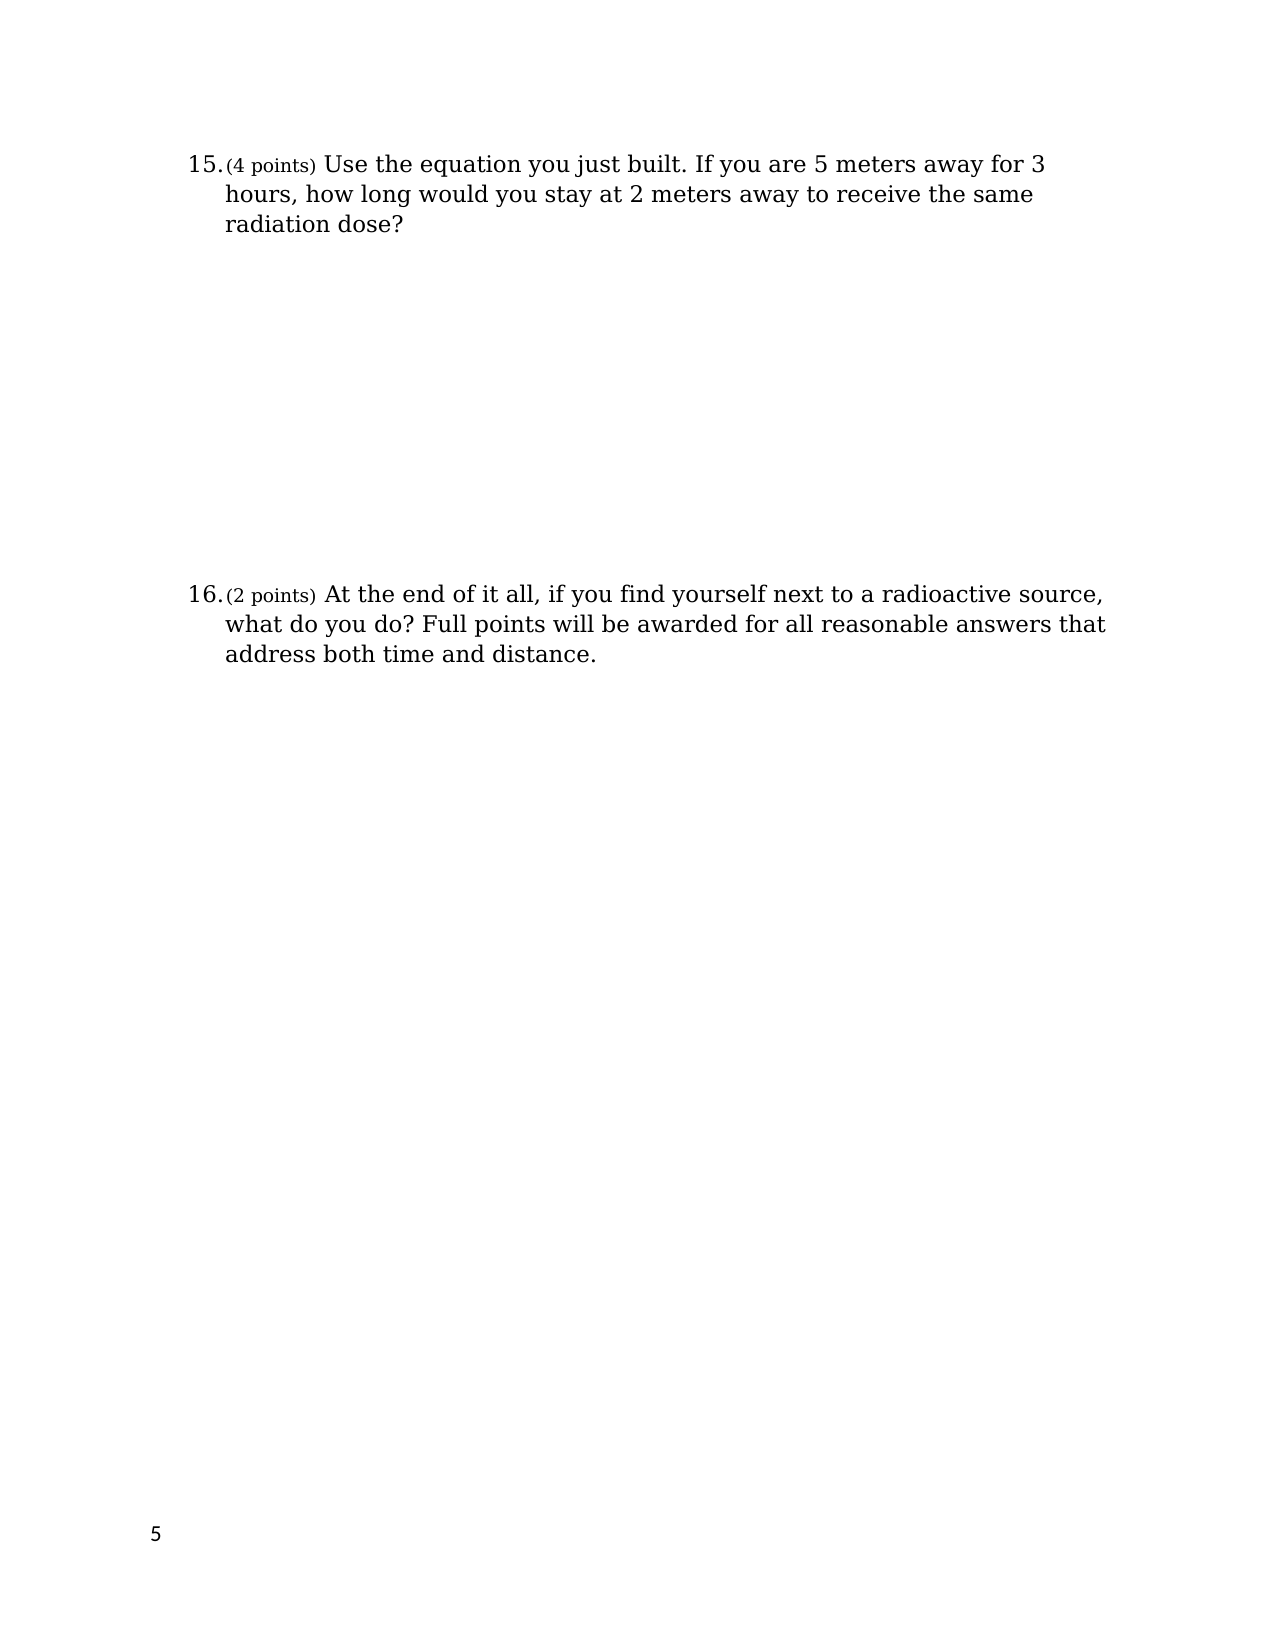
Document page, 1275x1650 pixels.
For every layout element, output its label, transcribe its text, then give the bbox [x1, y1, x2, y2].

list (2 points) At the end of it all, if you find yourself next to a radioactive source, what do you do? Full points will be awarded for all reasonable answers that address both time and distance. [187, 580, 1125, 667]
list (4 points) Use the equation you just built. If you are 5 meters away for 3 hours, how long would you stay at 2 meters away to receive the same radiation dose? [187, 150, 1125, 237]
